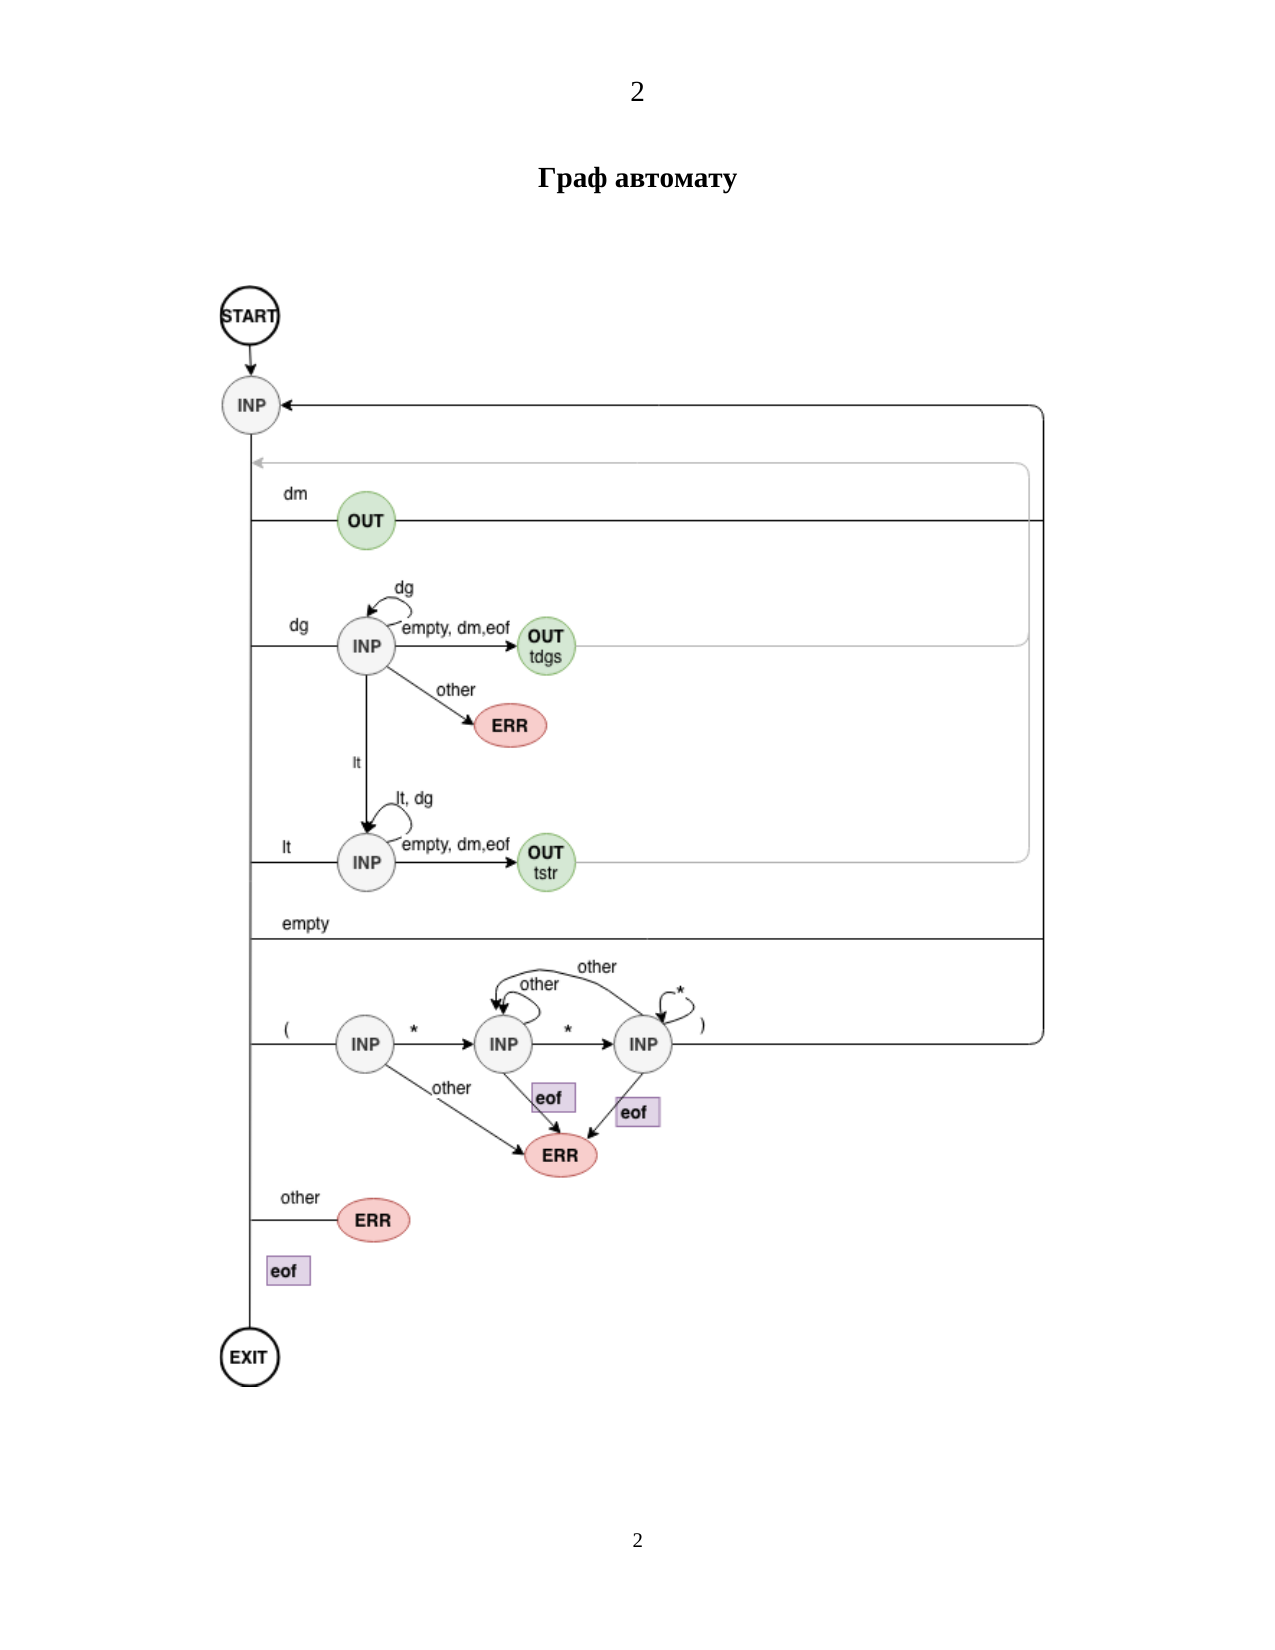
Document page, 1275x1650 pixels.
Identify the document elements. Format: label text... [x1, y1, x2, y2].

text Граф автомату [187, 160, 1087, 194]
picture [219, 285, 1056, 1387]
